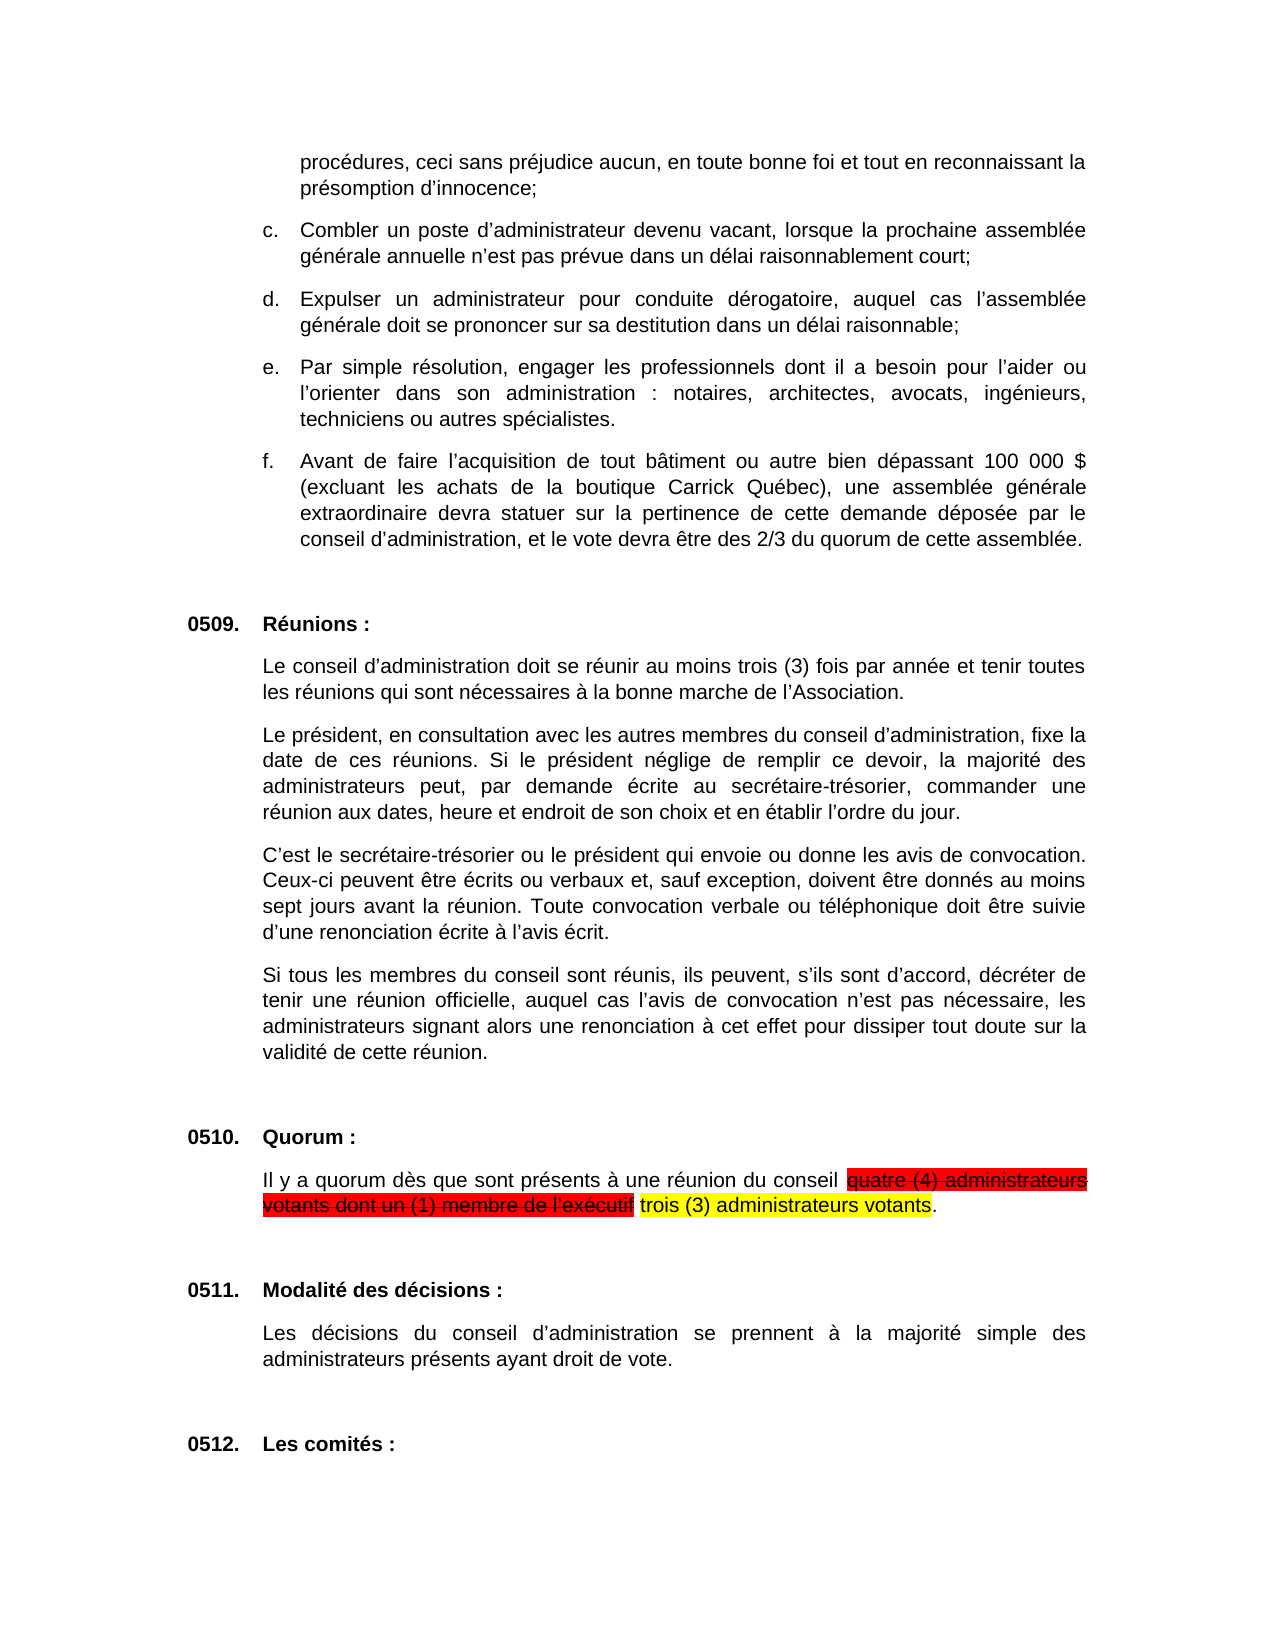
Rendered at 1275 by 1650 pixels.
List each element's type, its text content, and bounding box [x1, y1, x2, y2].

text Les décisions du conseil d’administration se prennent à la majorité simple des administrateurs présents ayant droit de vote. [262, 1321, 1087, 1371]
text 0510. Quorum : [187, 1125, 1087, 1149]
text c. Combler un poste d’administrateur devenu vacant, lorsque la prochaine assemblée générale annuelle n’est pas prévue dans un délai raisonnablement court; [187, 218, 1087, 268]
text C’est le secrétaire-trésorier ou le président qui envoie ou donne les avis de convocation. Ceux-ci peuvent être écrits ou verbaux et, sauf exception, doivent être donnés au moins sept jours avant la réunion. Toute convocation verbale ou téléphonique doit être suivie d’une renonciation écrite à l’avis écrit. [262, 842, 1087, 944]
text Il y a quorum dès que sont présents à une réunion du conseil quatre (4) administrateurs votants dont un (1) membre de l’exécutif trois (3) administrateurs votants. [262, 1167, 1087, 1217]
text Le conseil d’administration doit se réunir au moins trois (3) fois par année et tenir toutes les réunions qui sont nécessaires à la bonne marche de l’Association. [262, 654, 1087, 704]
text Le président, en consultation avec les autres membres du conseil d’administration, fixe la date de ces réunions. Si le président néglige de remplir ce devoir, la majorité des administrateurs peut, par demande écrite au secrétaire-trésorier, commander une réunion aux dates, heure et endroit de son choix et en établir l’ordre du jour. [262, 722, 1087, 824]
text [187, 150, 1087, 200]
text e. Par simple résolution, engager les professionnels dont il a besoin pour l’aider ou l’orienter dans son administration : notaires, architectes, avocats, ingénieurs, techniciens ou autres spécialistes. [187, 355, 1087, 431]
text Si tous les membres du conseil sont réunis, ils peuvent, s’ils sont d’accord, décréter de tenir une réunion officielle, auquel cas l’avis de convocation n’est pas nécessaire, les administrateurs signant alors une renonciation à cet effet pour dissiper tout doute sur la validité de cette réunion. [262, 962, 1087, 1064]
text f. Avant de faire l’acquisition de tout bâtiment ou autre bien dépassant 100 000 $ (excluant les achats de la boutique Carrick Québec), une assemblée générale extraordinaire devra statuer sur la pertinence de cette demande déposée par le conseil d’administration, et le vote devra être des 2/3 du quorum de cette assemblée. [187, 449, 1087, 551]
text 0509. Réunions : [187, 612, 1087, 636]
text d. Expulser un administrateur pour conduite dérogatoire, auquel cas l’assemblée générale doit se prononcer sur sa destitution dans un délai raisonnable; [187, 287, 1087, 336]
text 0511. Modalité des décisions : [187, 1278, 1087, 1302]
text 0512. Les comités : [187, 1432, 1087, 1456]
